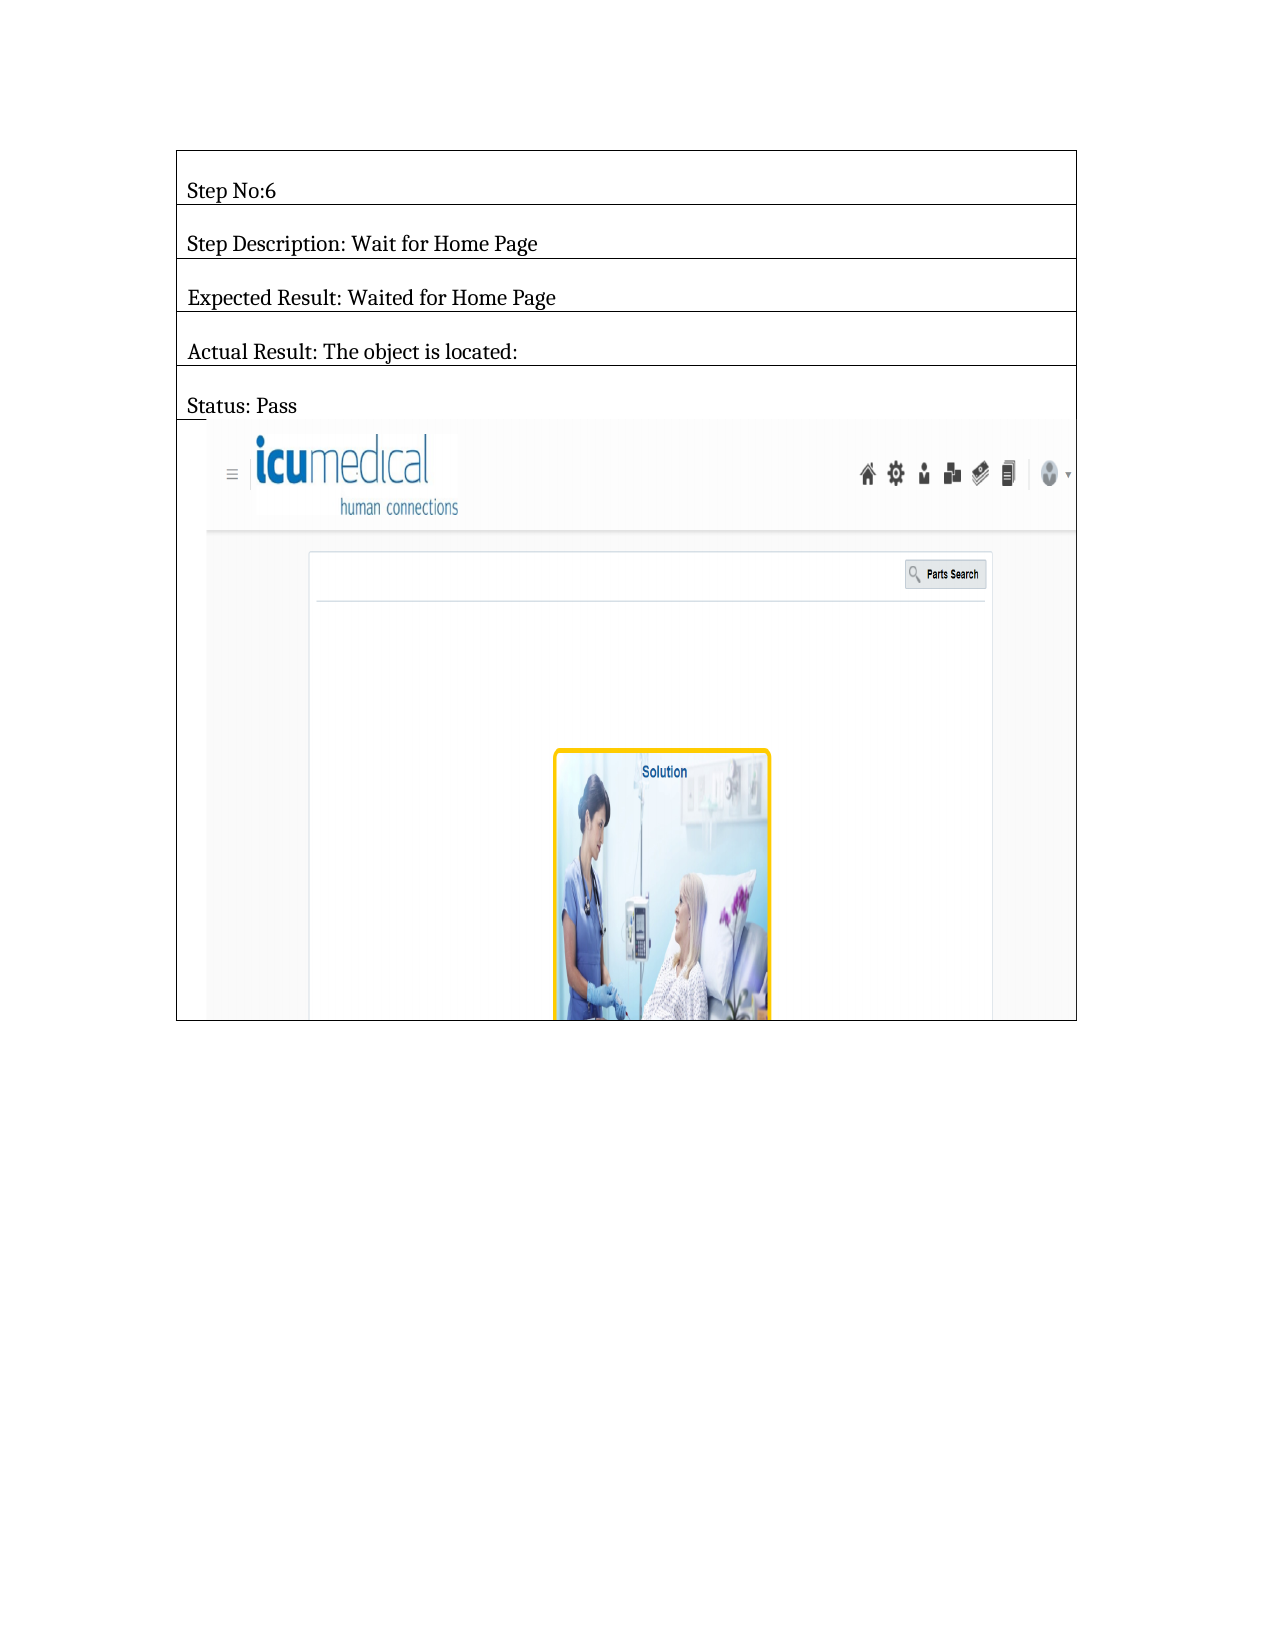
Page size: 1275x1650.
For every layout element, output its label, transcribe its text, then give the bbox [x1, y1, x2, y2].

table_cell Actual Result: The object is located: [177, 312, 1076, 365]
table_cell Step Description: Wait for Home Page [177, 205, 1076, 257]
table_header Step No:6 [177, 151, 1076, 204]
table_cell Expected Result: Waited for Home Page [177, 259, 1076, 311]
table_cell [177, 420, 206, 1020]
table_cell Status: Pass [177, 366, 1076, 419]
picture [206, 419, 1077, 1020]
